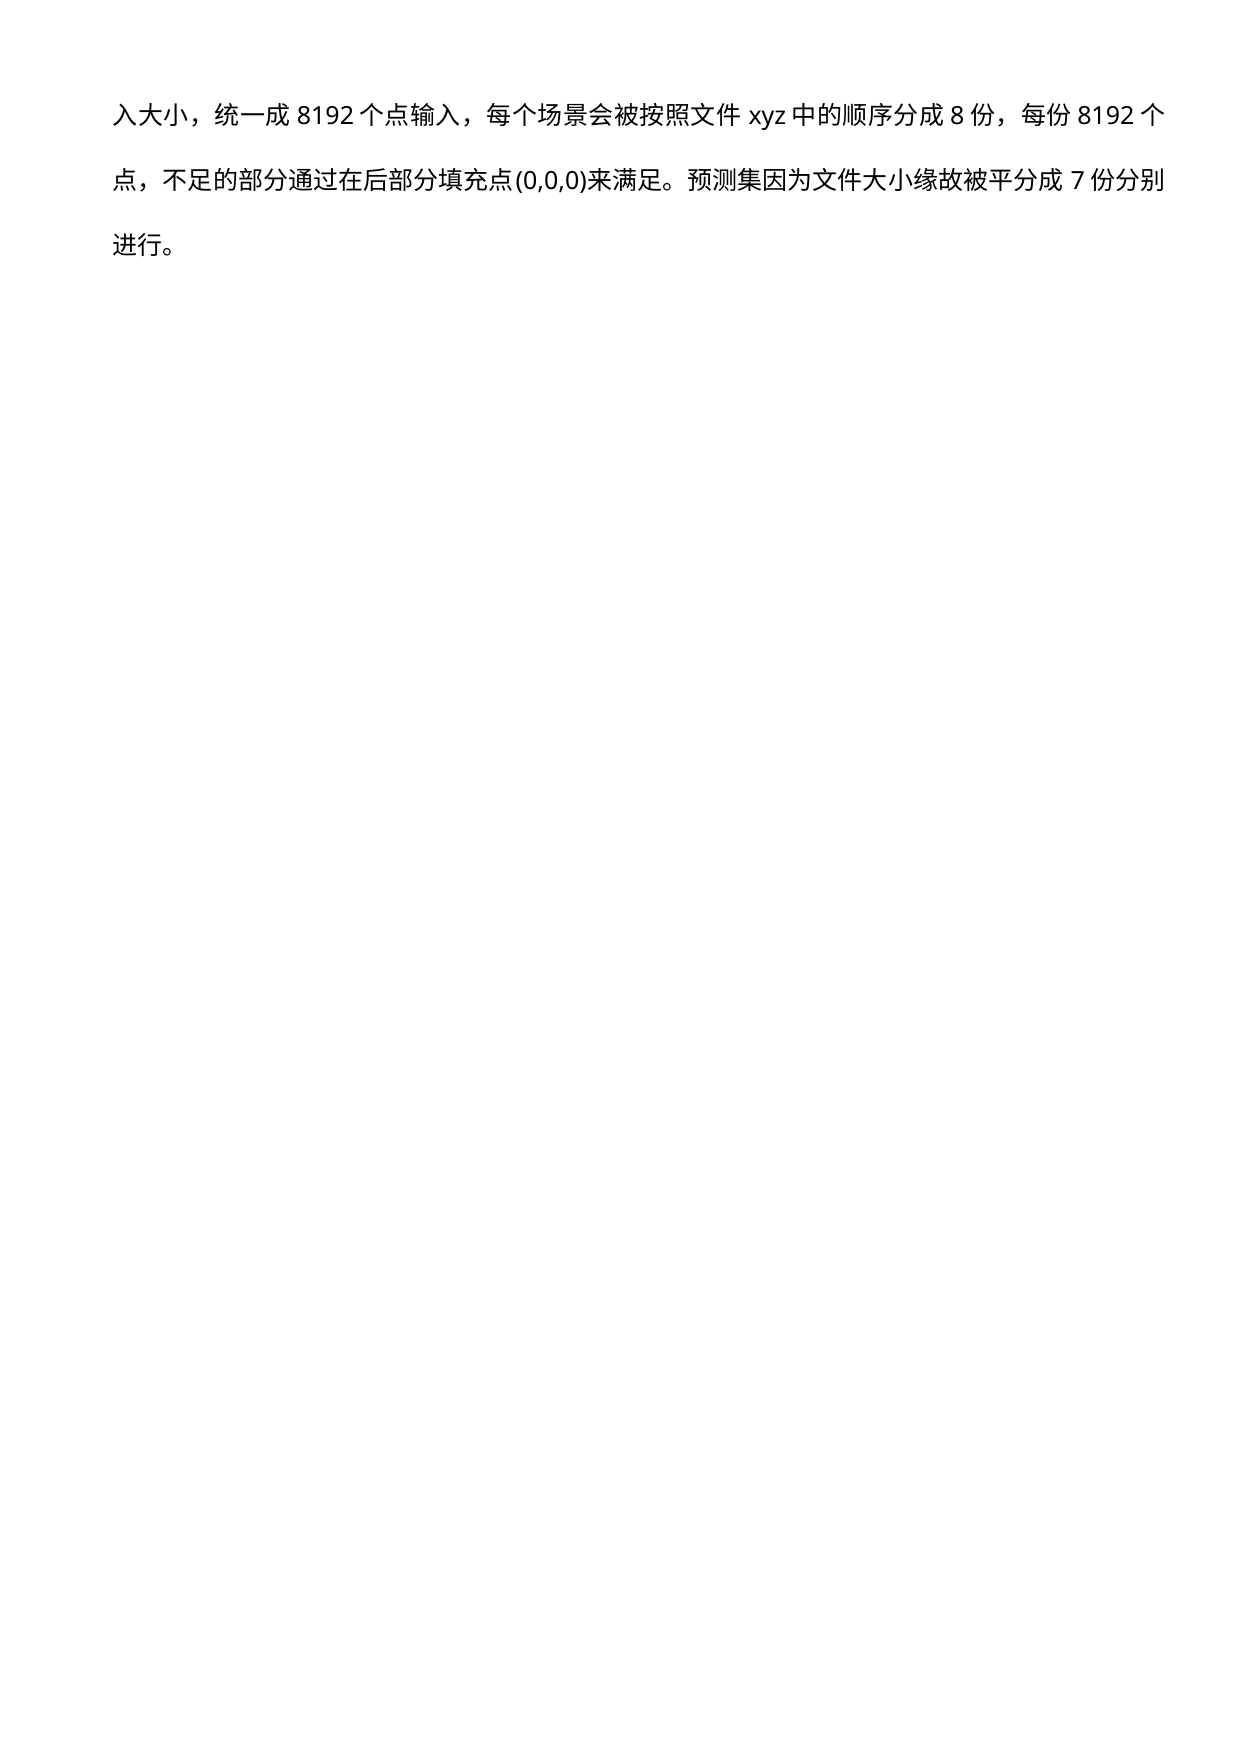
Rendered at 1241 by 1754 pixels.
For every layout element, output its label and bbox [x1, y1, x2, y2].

list [112, 81, 1165, 276]
